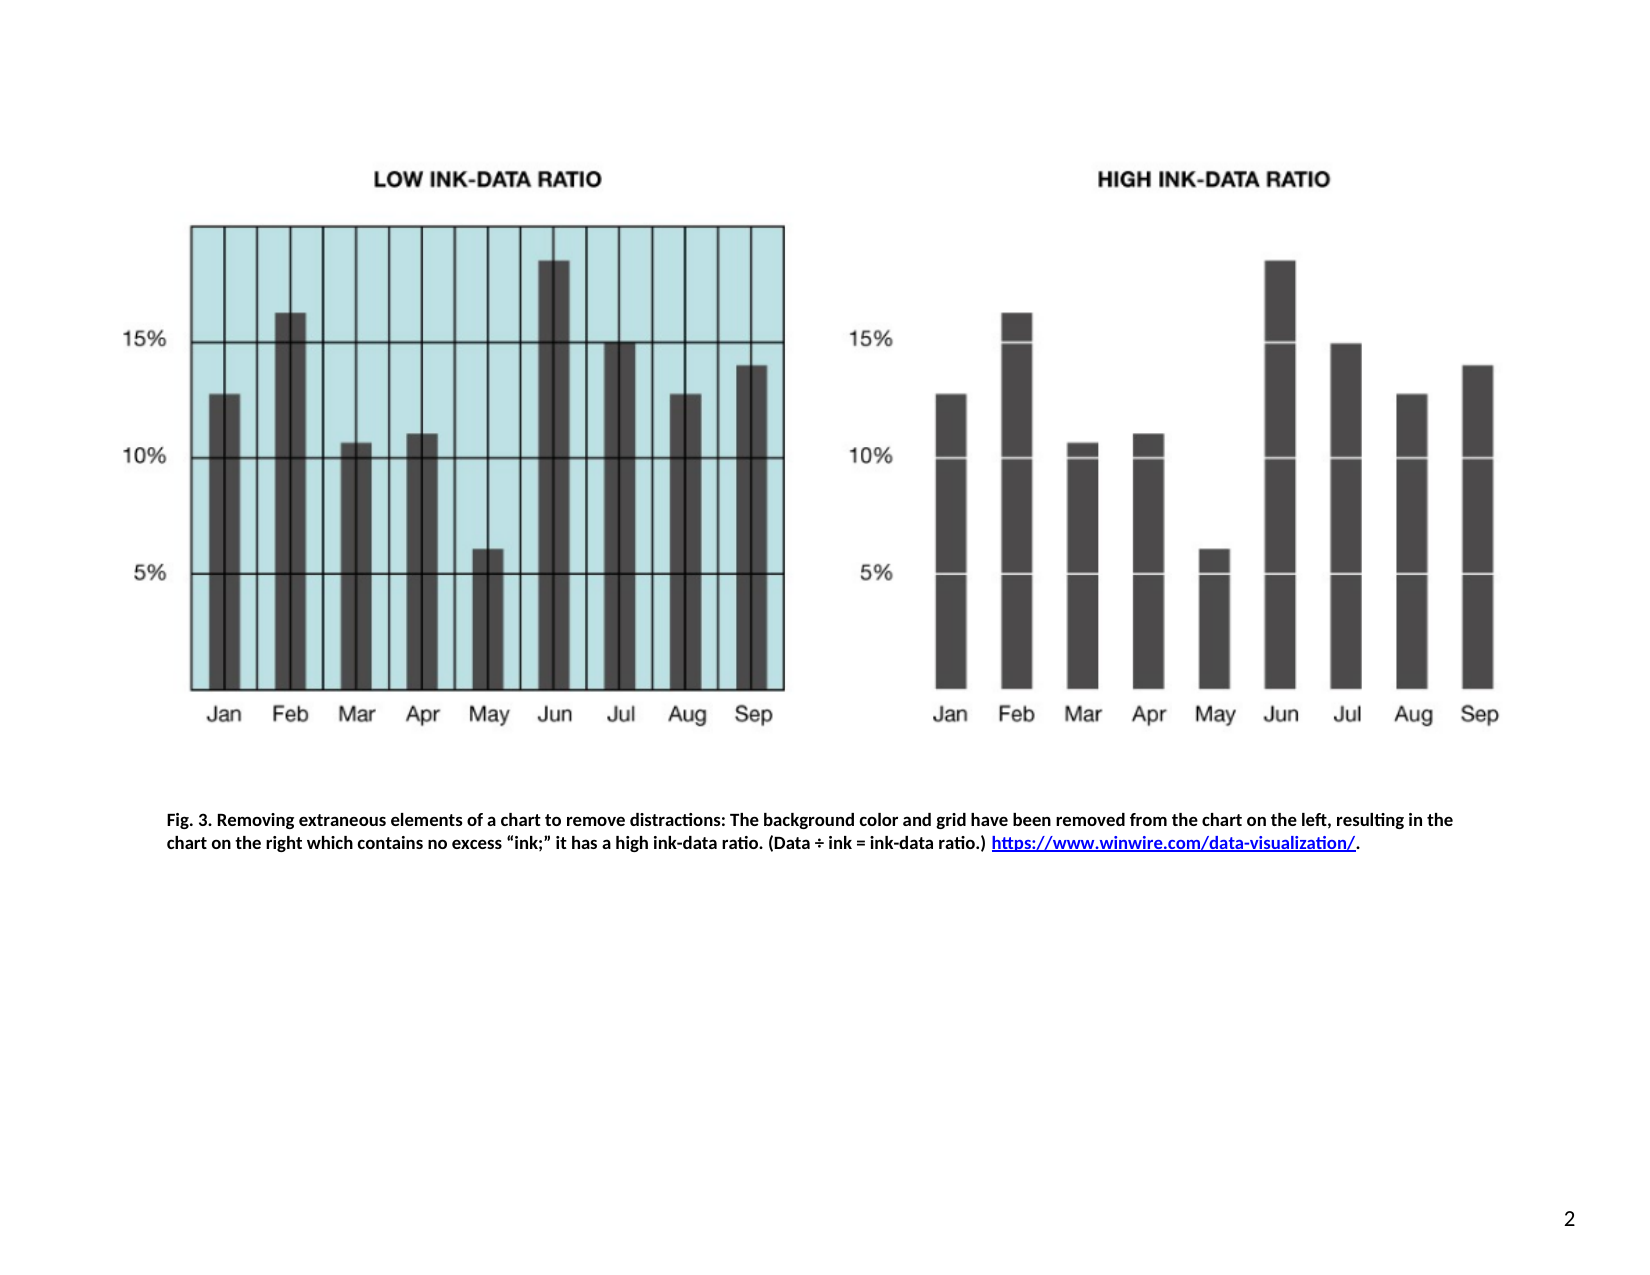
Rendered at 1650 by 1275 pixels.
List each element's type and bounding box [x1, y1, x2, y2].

picture [75, 75, 1570, 800]
